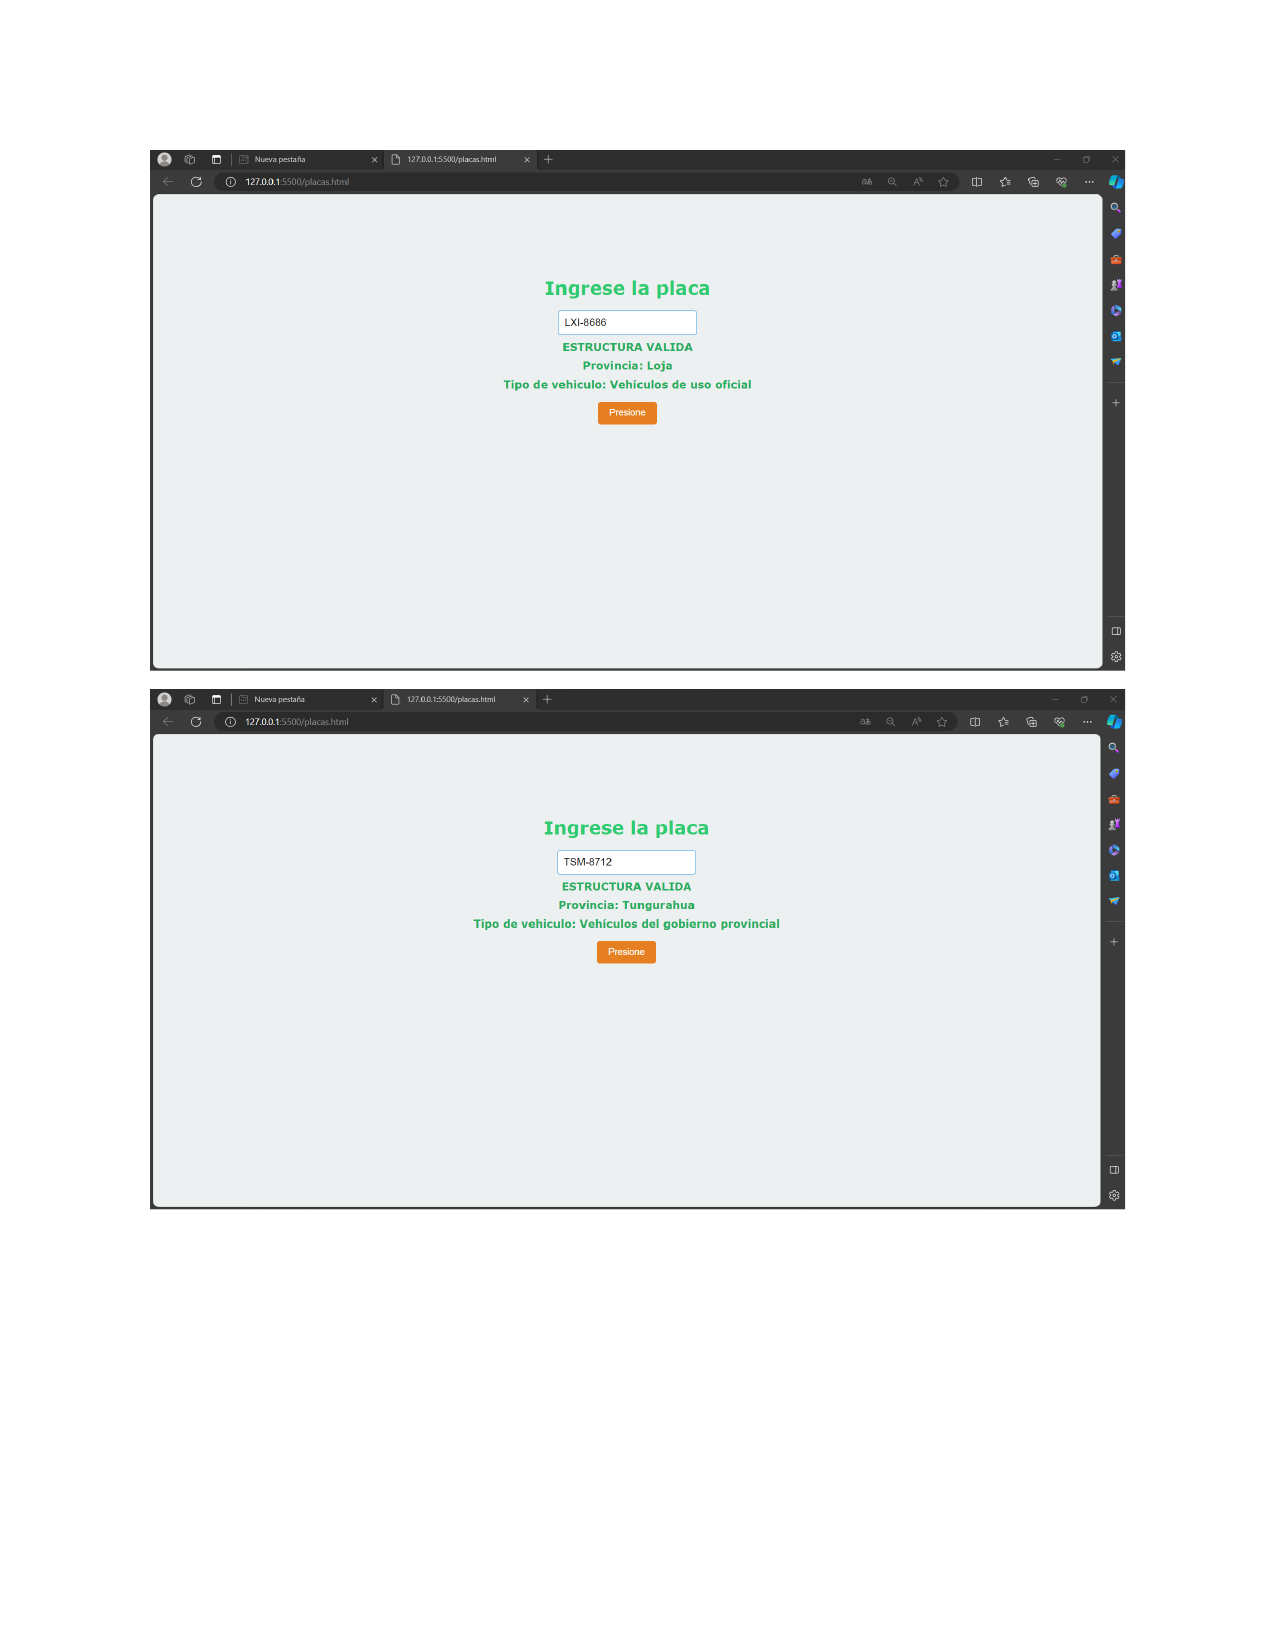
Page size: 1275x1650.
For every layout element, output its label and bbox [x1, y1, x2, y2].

picture [150, 150, 1125, 671]
picture [150, 689, 1125, 1210]
